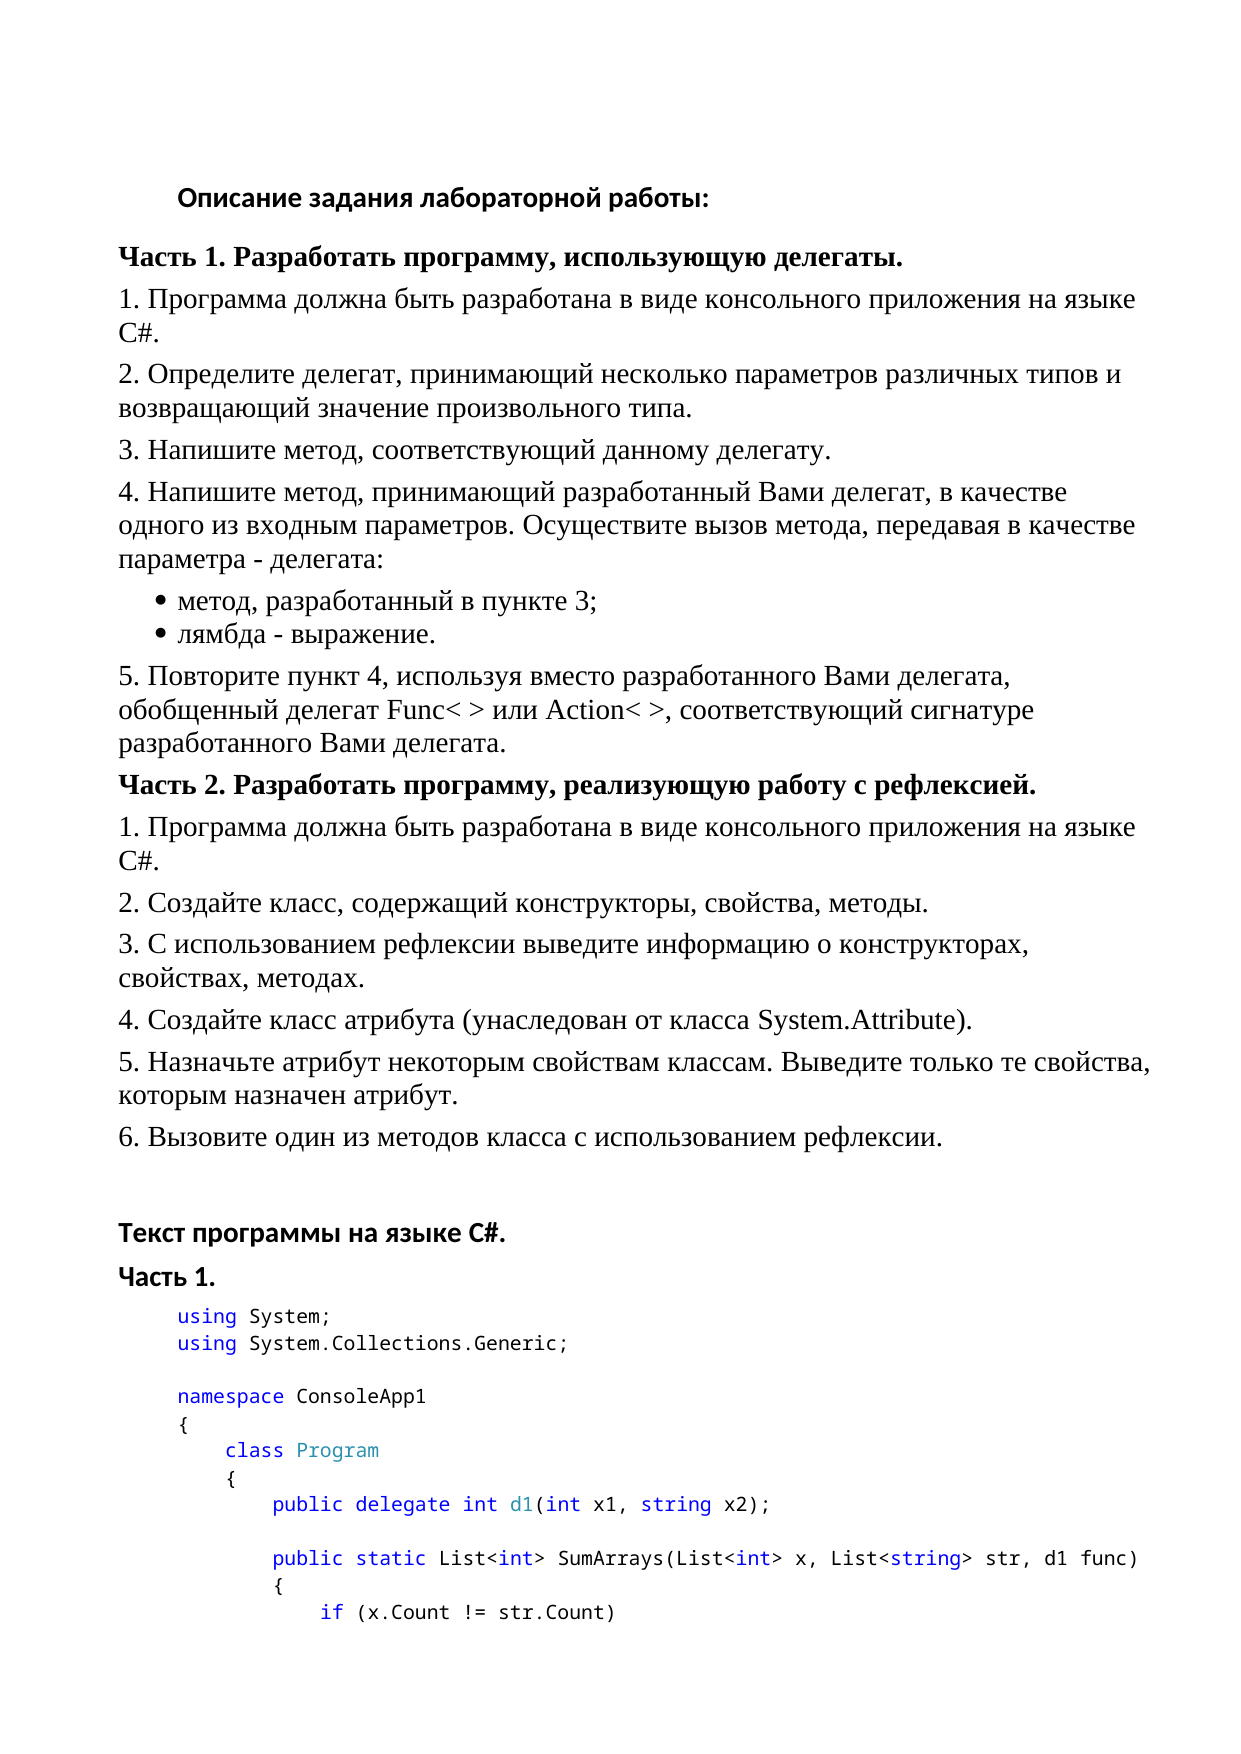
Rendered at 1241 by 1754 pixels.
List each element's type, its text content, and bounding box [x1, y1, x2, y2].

text public delegate int d1(int x1, string x2); [177, 1491, 1152, 1518]
text 5. Назначьте атрибут некоторым свойствам классам. Выведите только те свойства, которым назначен атрибут. [118, 1044, 1152, 1111]
text 1. Программа должна быть разработана в виде консольного приложения на языке C#. [118, 281, 1152, 348]
text Текст программы на языке C#. [118, 1214, 1152, 1249]
text if (x.Count != str.Count) [177, 1599, 1152, 1626]
list лямбда - выражение. [156, 617, 1152, 650]
text 4. Напишите метод, принимающий разработанный Вами делегат, в качестве одного из входным параметров. Осуществите вызов метода, передавая в качестве параметра - делегата: [118, 474, 1152, 574]
text 6. Вызовите один из методов класса с использованием рефлексии. [118, 1119, 1152, 1153]
text public static List<int> SumArrays(List<int> x, List<string> str, d1 func) [177, 1545, 1152, 1572]
text 1. Программа должна быть разработана в виде консольного приложения на языке C#. [118, 809, 1152, 876]
text class Program [177, 1437, 1152, 1464]
text 4. Создайте класс атрибута (унаследован от класса System.Attribute). [118, 1002, 1152, 1036]
text { [177, 1464, 1152, 1491]
list метод, разработанный в пункте 3; [156, 583, 1152, 617]
text Часть 1. [118, 1258, 1152, 1293]
text 2. Определите делегат, принимающий несколько параметров различных типов и возвращающий значение произвольного типа. [118, 357, 1152, 424]
text using System.Collections.Generic; [177, 1329, 1152, 1356]
text Описание задания лабораторной работы: [177, 179, 1152, 214]
text Часть 1. Разработать программу, использующую делегаты. [118, 239, 1152, 273]
text namespace ConsoleApp1 [177, 1383, 1152, 1410]
text { [177, 1572, 1152, 1599]
text 3. С использованием рефлексии выведите информацию о конструкторах, свойствах, методах. [118, 927, 1152, 994]
text 5. Повторите пункт 4, используя вместо разработанного Вами делегата, обобщенный делегат Func< > или Action< >, соответствующий сигнатуре разработанного Вами делегата. [118, 658, 1152, 759]
text using System; [177, 1302, 1152, 1329]
text 3. Напишите метод, соответствующий данному делегату. [118, 432, 1152, 466]
text Часть 2. Разработать программу, реализующую работу с рефлексией. [118, 767, 1152, 801]
text 2. Создайте класс, содержащий конструкторы, свойства, методы. [118, 885, 1152, 918]
text { [177, 1410, 1152, 1437]
